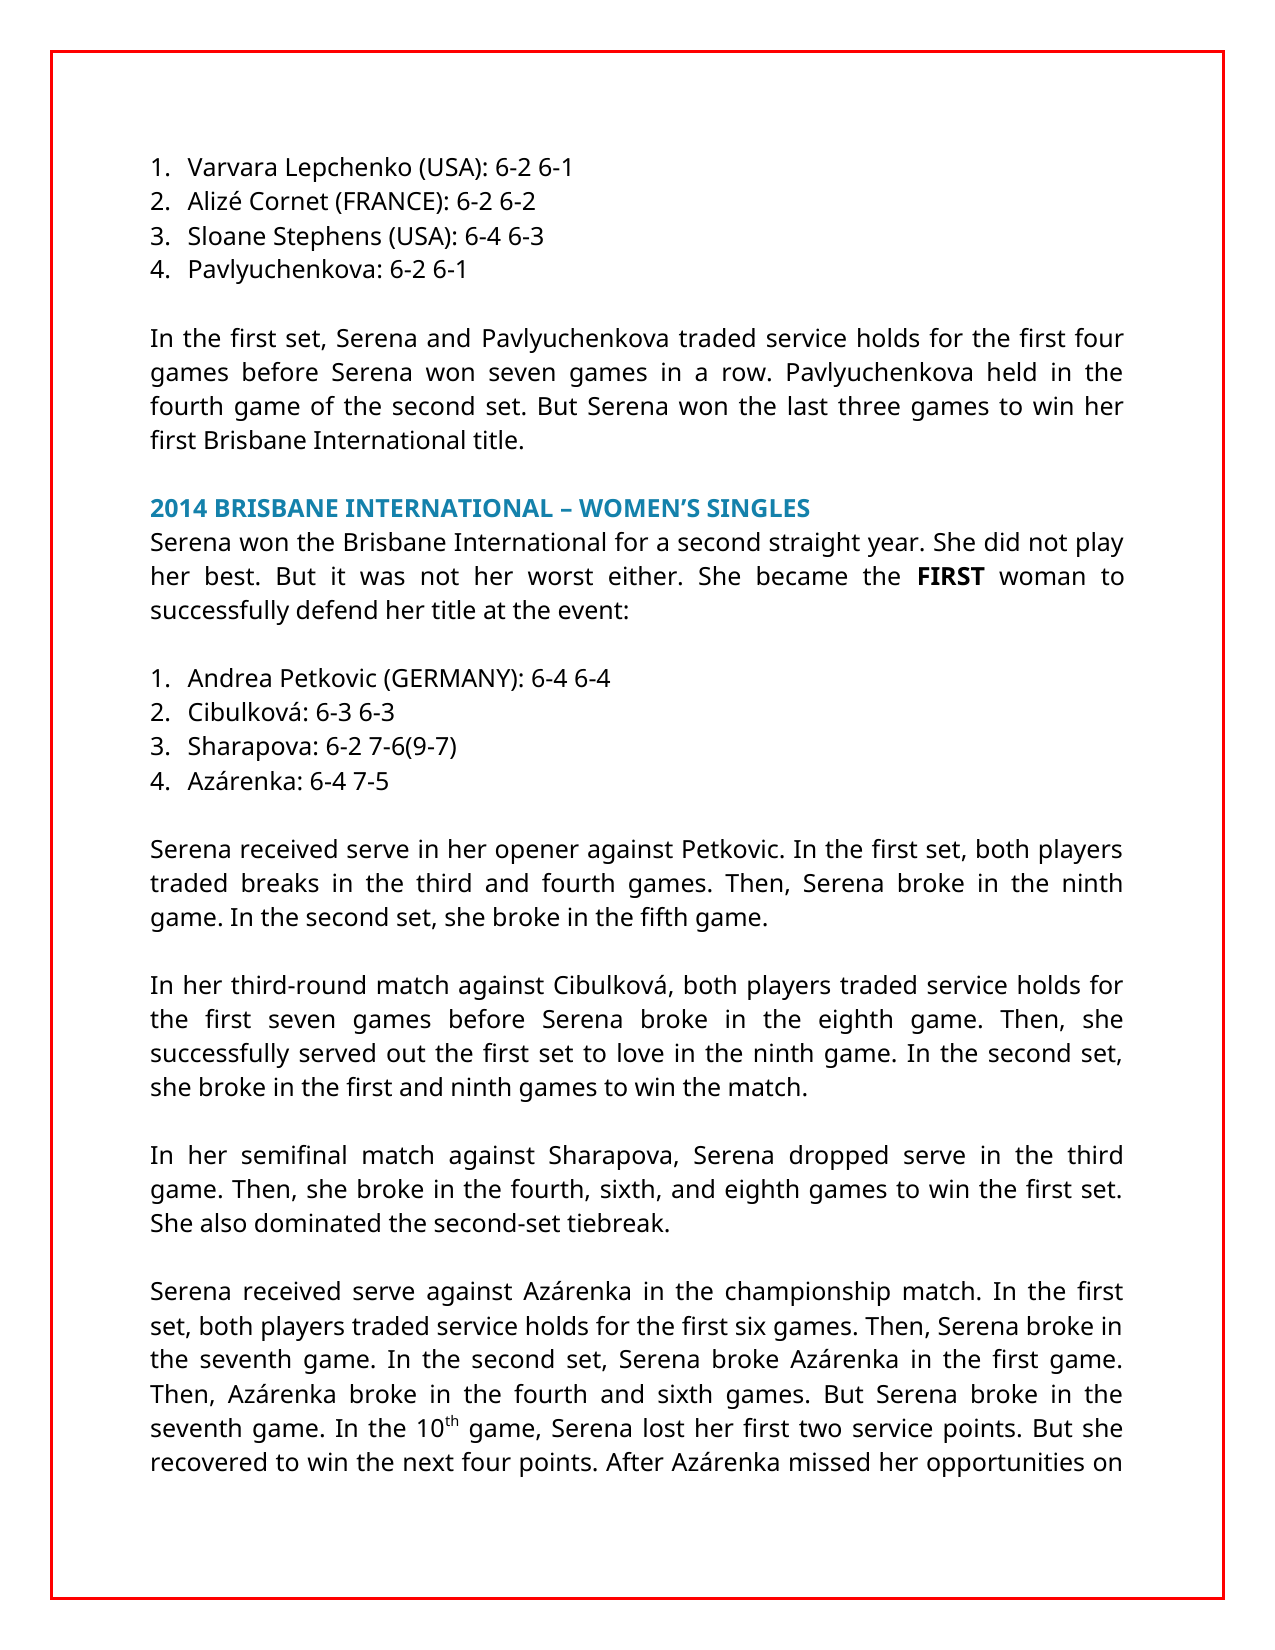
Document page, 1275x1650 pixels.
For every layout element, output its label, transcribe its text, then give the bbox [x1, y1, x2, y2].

text In her semifinal match against Sharapova, Serena dropped serve in the third game. Then, she broke in the fourth, sixth, and eighth games to win the first set. She also dominated the second-set tiebreak. [150, 1138, 1125, 1240]
list Varvara Lepchenko (USA): 6-2 6-1 [150, 150, 1125, 184]
list Azárenka: 6-4 7-5 [150, 763, 1125, 797]
text Serena won the Brisbane International for a second straight year. She did not play her best. But it was not her worst either. She became the FIRST woman to successfully defend her title at the event: [150, 525, 1125, 627]
list Sharapova: 6-2 7-6(9-7) [150, 729, 1125, 763]
subtitle 2014 BRISBANE INTERNATIONAL – WOMEN’S SINGLES [150, 491, 1125, 525]
list Sloane Stephens (USA): 6-4 6-3 [150, 218, 1125, 252]
text Serena received serve in her opener against Petkovic. In the first set, both players traded breaks in the third and fourth games. Then, Serena broke in the ninth game. In the second set, she broke in the fifth game. [150, 831, 1125, 933]
list Andrea Petkovic (GERMANY): 6-4 6-4 [150, 661, 1125, 695]
text In her third-round match against Cibulková, both players traded service holds for the first seven games before Serena broke in the eighth game. Then, she successfully served out the first set to love in the ninth game. In the second set, she broke in the first and ninth games to win the match. [150, 967, 1125, 1104]
list Cibulková: 6-3 6-3 [150, 695, 1125, 729]
list Alizé Cornet (FRANCE): 6-2 6-2 [150, 184, 1125, 218]
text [150, 1274, 1125, 1478]
list Pavlyuchenkova: 6-2 6-1 [150, 252, 1125, 286]
text In the first set, Serena and Pavlyuchenkova traded service holds for the first four games before Serena won seven games in a row. Pavlyuchenkova held in the fourth game of the second set. But Serena won the last three games to win her first Brisbane International title. [150, 320, 1125, 457]
